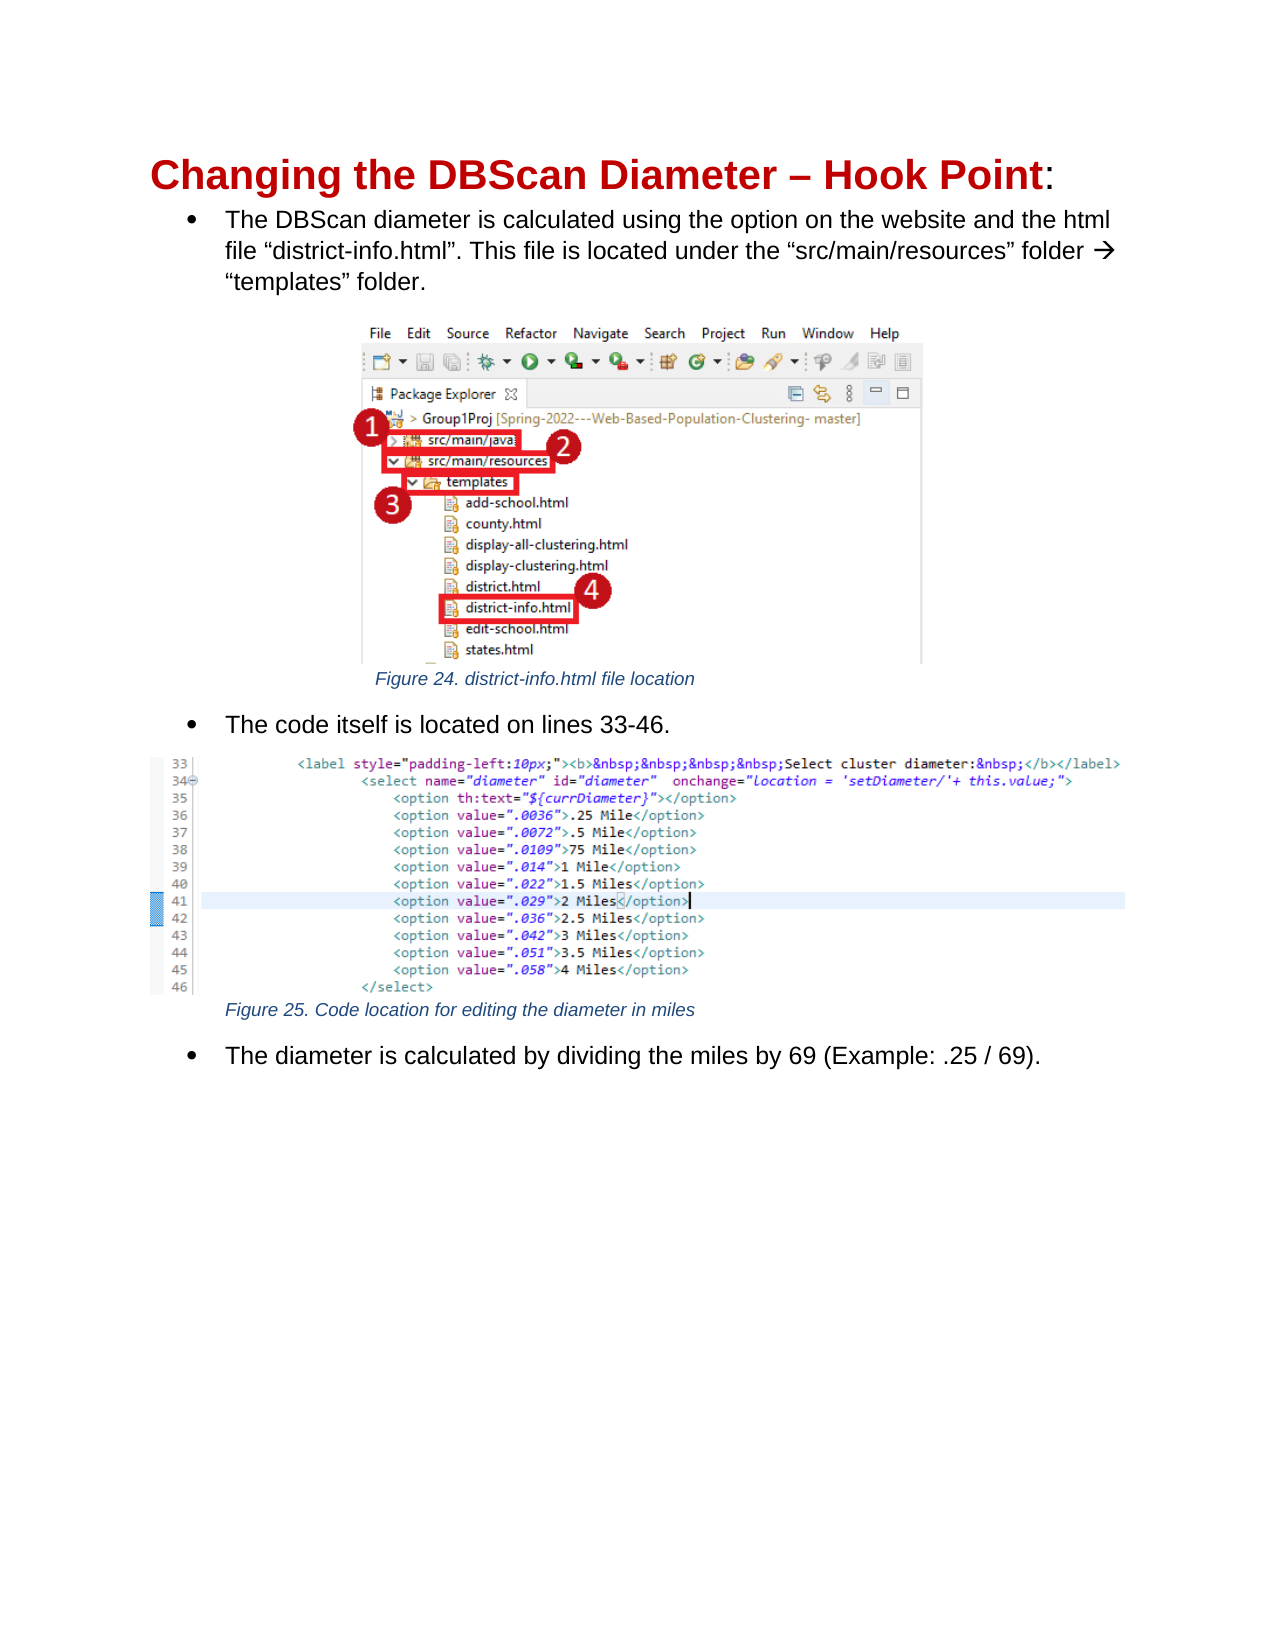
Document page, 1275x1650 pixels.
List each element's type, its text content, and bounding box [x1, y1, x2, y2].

picture [352, 315, 924, 664]
list The DBScan diameter is calculated using the option on the website and the html file “district-info.html”. This file is located under the “src/main/resources” folder “templates” folder. [187, 205, 1125, 296]
list The diameter is calculated by dividing the miles by 69 (Example: .25 / 69). [187, 1041, 1125, 1070]
list The code itself is located on lines 33-46. [187, 710, 1125, 739]
text Figure 25. Code location for editing the diameter in miles [150, 999, 1125, 1020]
text Figure 24. district-info.html file location [300, 667, 1125, 689]
picture [150, 757, 1125, 995]
text Changing the DBScan Diameter – Hook Point: [150, 150, 1125, 198]
